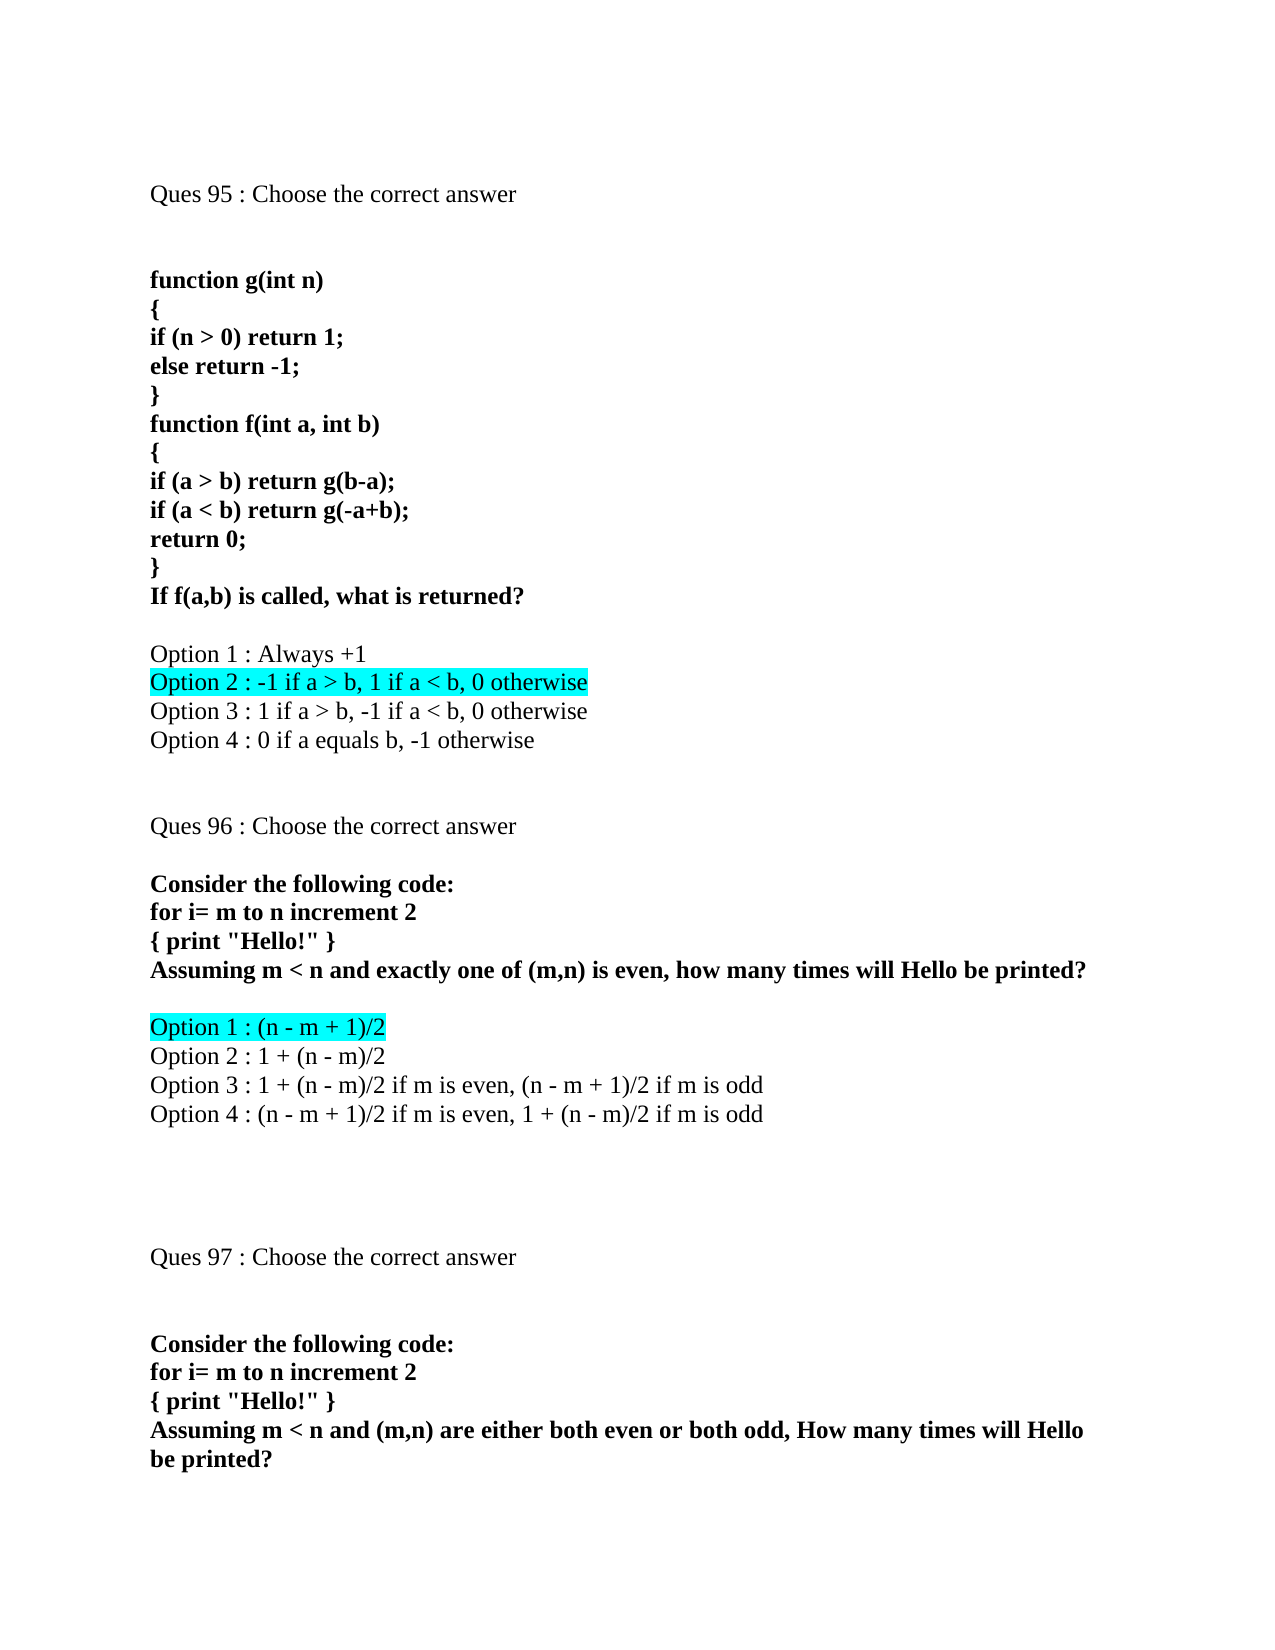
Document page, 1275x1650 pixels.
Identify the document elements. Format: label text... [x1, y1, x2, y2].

text Option 1 : Always +1 [150, 639, 1125, 667]
text if (a < b) return g(-a+b); [150, 495, 1125, 524]
text { [150, 437, 1125, 466]
text Option 3 : 1 if a > b, -1 if a < b, 0 otherwise [150, 696, 1125, 725]
text Ques 96 : Choose the correct answer [150, 811, 1125, 840]
text if (n > 0) return 1; [150, 322, 1125, 351]
text { [150, 294, 1125, 322]
text Option 1 : (n - m + 1)/2 [150, 1012, 1125, 1041]
text Assuming m < n and exactly one of (m,n) is even, how many times will Hello be printed? [150, 955, 1125, 984]
text Ques 95 : Choose the correct answer [150, 179, 1125, 207]
text function f(int a, int b) [150, 409, 1125, 437]
text return 0; [150, 524, 1125, 552]
text { print "Hello!" } [150, 1386, 1125, 1415]
text Consider the following code: [150, 1329, 1125, 1357]
text for i= m to n increment 2 [150, 897, 1125, 926]
text be printed? [150, 1444, 1125, 1472]
text function g(int n) [150, 265, 1125, 294]
text Option 4 : (n - m + 1)/2 if m is even, 1 + (n - m)/2 if m is odd [150, 1099, 1125, 1127]
text for i= m to n increment 2 [150, 1357, 1125, 1386]
text Option 3 : 1 + (n - m)/2 if m is even, (n - m + 1)/2 if m is odd [150, 1070, 1125, 1099]
text If f(a,b) is called, what is returned? [150, 581, 1125, 610]
text } [150, 552, 1125, 581]
text Ques 97 : Choose the correct answer [150, 1242, 1125, 1271]
text if (a > b) return g(b-a); [150, 466, 1125, 495]
text Option 2 : -1 if a > b, 1 if a < b, 0 otherwise [150, 667, 1125, 696]
text Assuming m < n and (m,n) are either both even or both odd, How many times will Hello [150, 1415, 1125, 1444]
text } [150, 380, 1125, 409]
text Option 4 : 0 if a equals b, -1 otherwise [150, 725, 1125, 754]
text Consider the following code: [150, 869, 1125, 897]
text Option 2 : 1 + (n - m)/2 [150, 1041, 1125, 1070]
text else return -1; [150, 351, 1125, 380]
text { print "Hello!" } [150, 926, 1125, 955]
